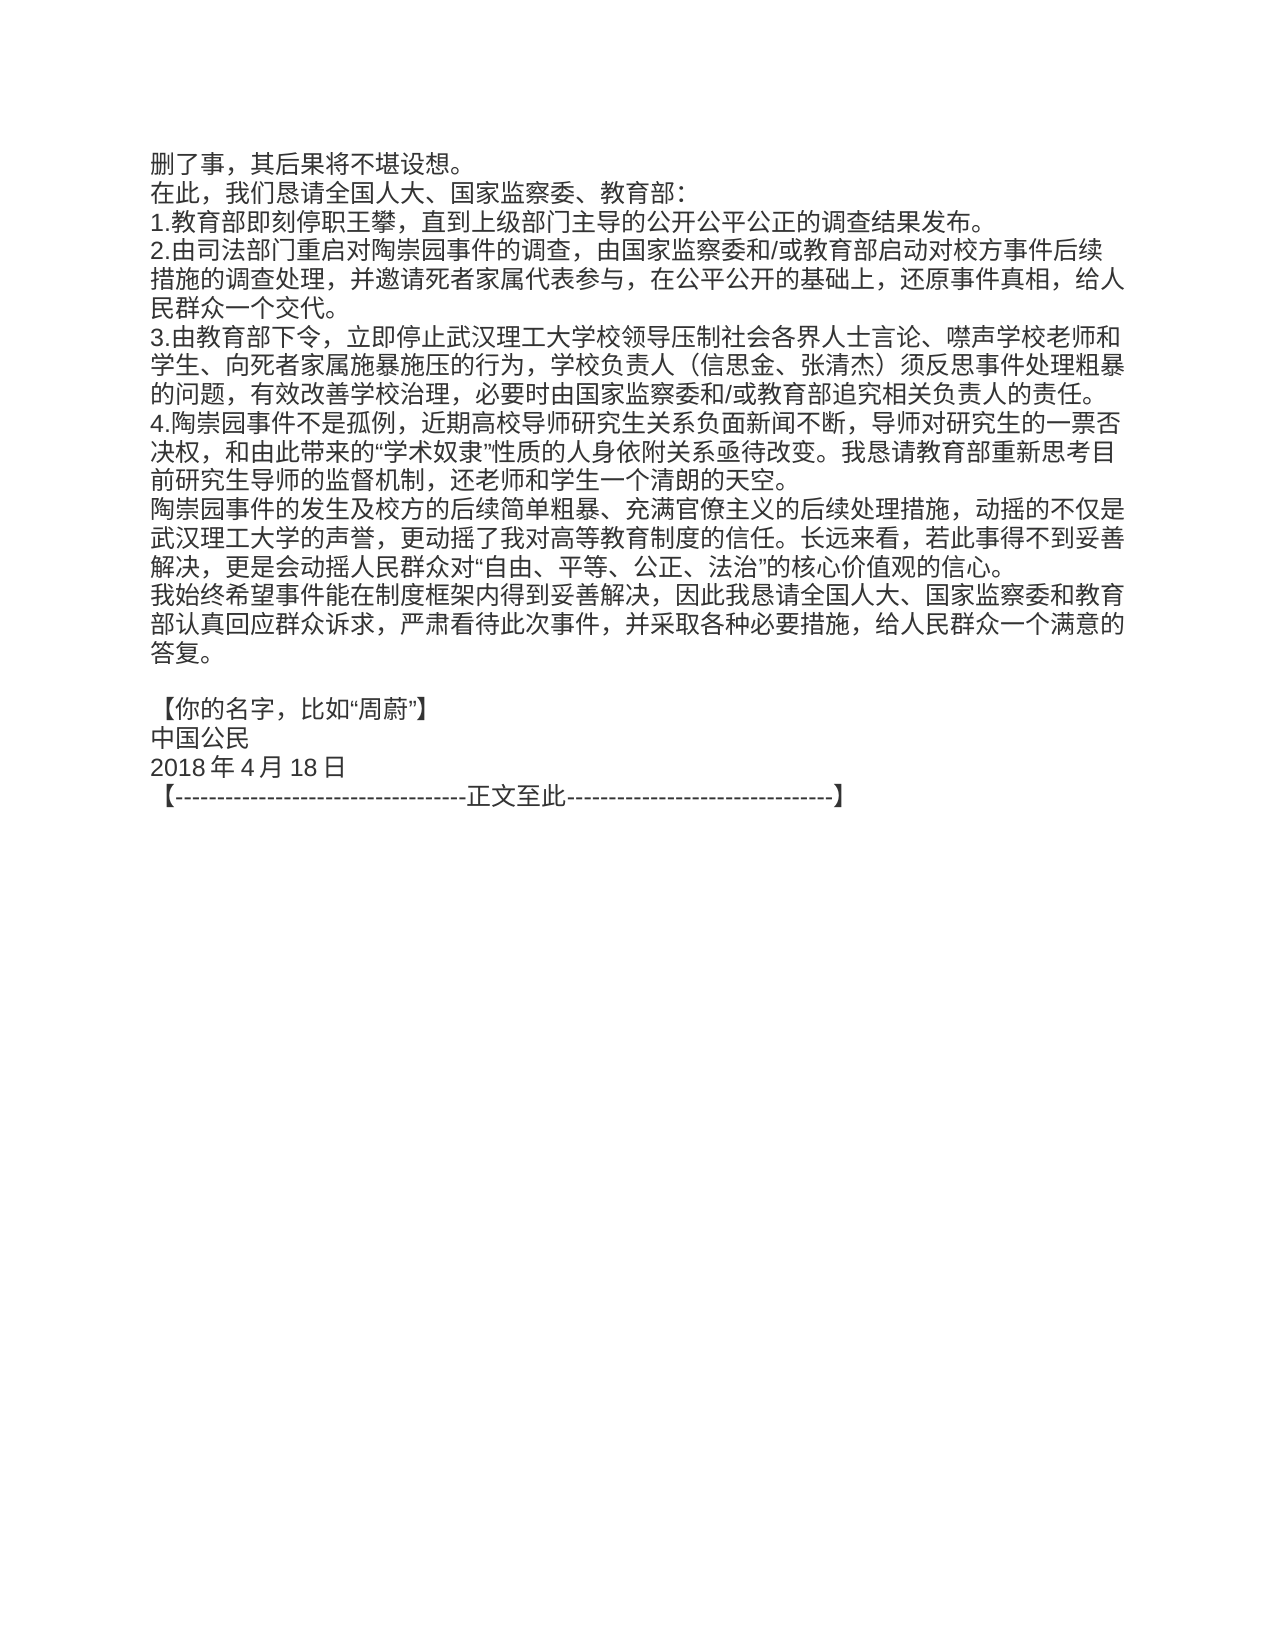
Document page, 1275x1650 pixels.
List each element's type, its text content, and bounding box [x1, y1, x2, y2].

text 我始终希望事件能在制度框架内得到妥善解决，因此我恳请全国人大、国家监察委和教育部认真回应群众诉求，严肃看待此次事件，并采取各种必要措施，给人民群众一个满意的答复。 [150, 581, 1125, 667]
text 【-----------------------------------正文至此--------------------------------】 [150, 782, 1125, 811]
text 陶崇园事件的发生及校方的后续简单粗暴、充满官僚主义的后续处理措施，动摇的不仅是武汉理工大学的声誉，更动摇了我对高等教育制度的信任。长远来看，若此事得不到妥善解决，更是会动摇人民群众对“自由、平等、公正、法治”的核心价值观的信心。 [150, 495, 1125, 581]
text 2.由司法部门重启对陶崇园事件的调查，由国家监察委和/或教育部启动对校方事件后续措施的调查处理，并邀请死者家属代表参与，在公平公开的基础上，还原事件真相，给人民群众一个交代。 [150, 236, 1125, 322]
text 1.教育部即刻停职王攀，直到上级部门主导的公开公平公正的调查结果发布。 [150, 207, 1125, 236]
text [150, 150, 1125, 179]
text 在此，我们恳请全国人大、国家监察委、教育部： [150, 179, 1125, 207]
text 中国公民 [150, 724, 1125, 753]
text 3.由教育部下令，立即停止武汉理工大学校领导压制社会各界人士言论、噤声学校老师和学生、向死者家属施暴施压的行为，学校负责人（信思金、张清杰）须反思事件处理粗暴的问题，有效改善学校治理，必要时由国家监察委和/或教育部追究相关负责人的责任。 [150, 322, 1125, 409]
text 2018年4月18日 [150, 753, 1125, 782]
text 4.陶崇园事件不是孤例，近期高校导师研究生关系负面新闻不断，导师对研究生的一票否决权，和由此带来的“学术奴隶”性质的人身依附关系亟待改变。我恳请教育部重新思考目前研究生导师的监督机制，还老师和学生一个清朗的天空。 [150, 409, 1125, 495]
text 【你的名字，比如“周蔚”】 [150, 696, 1125, 724]
